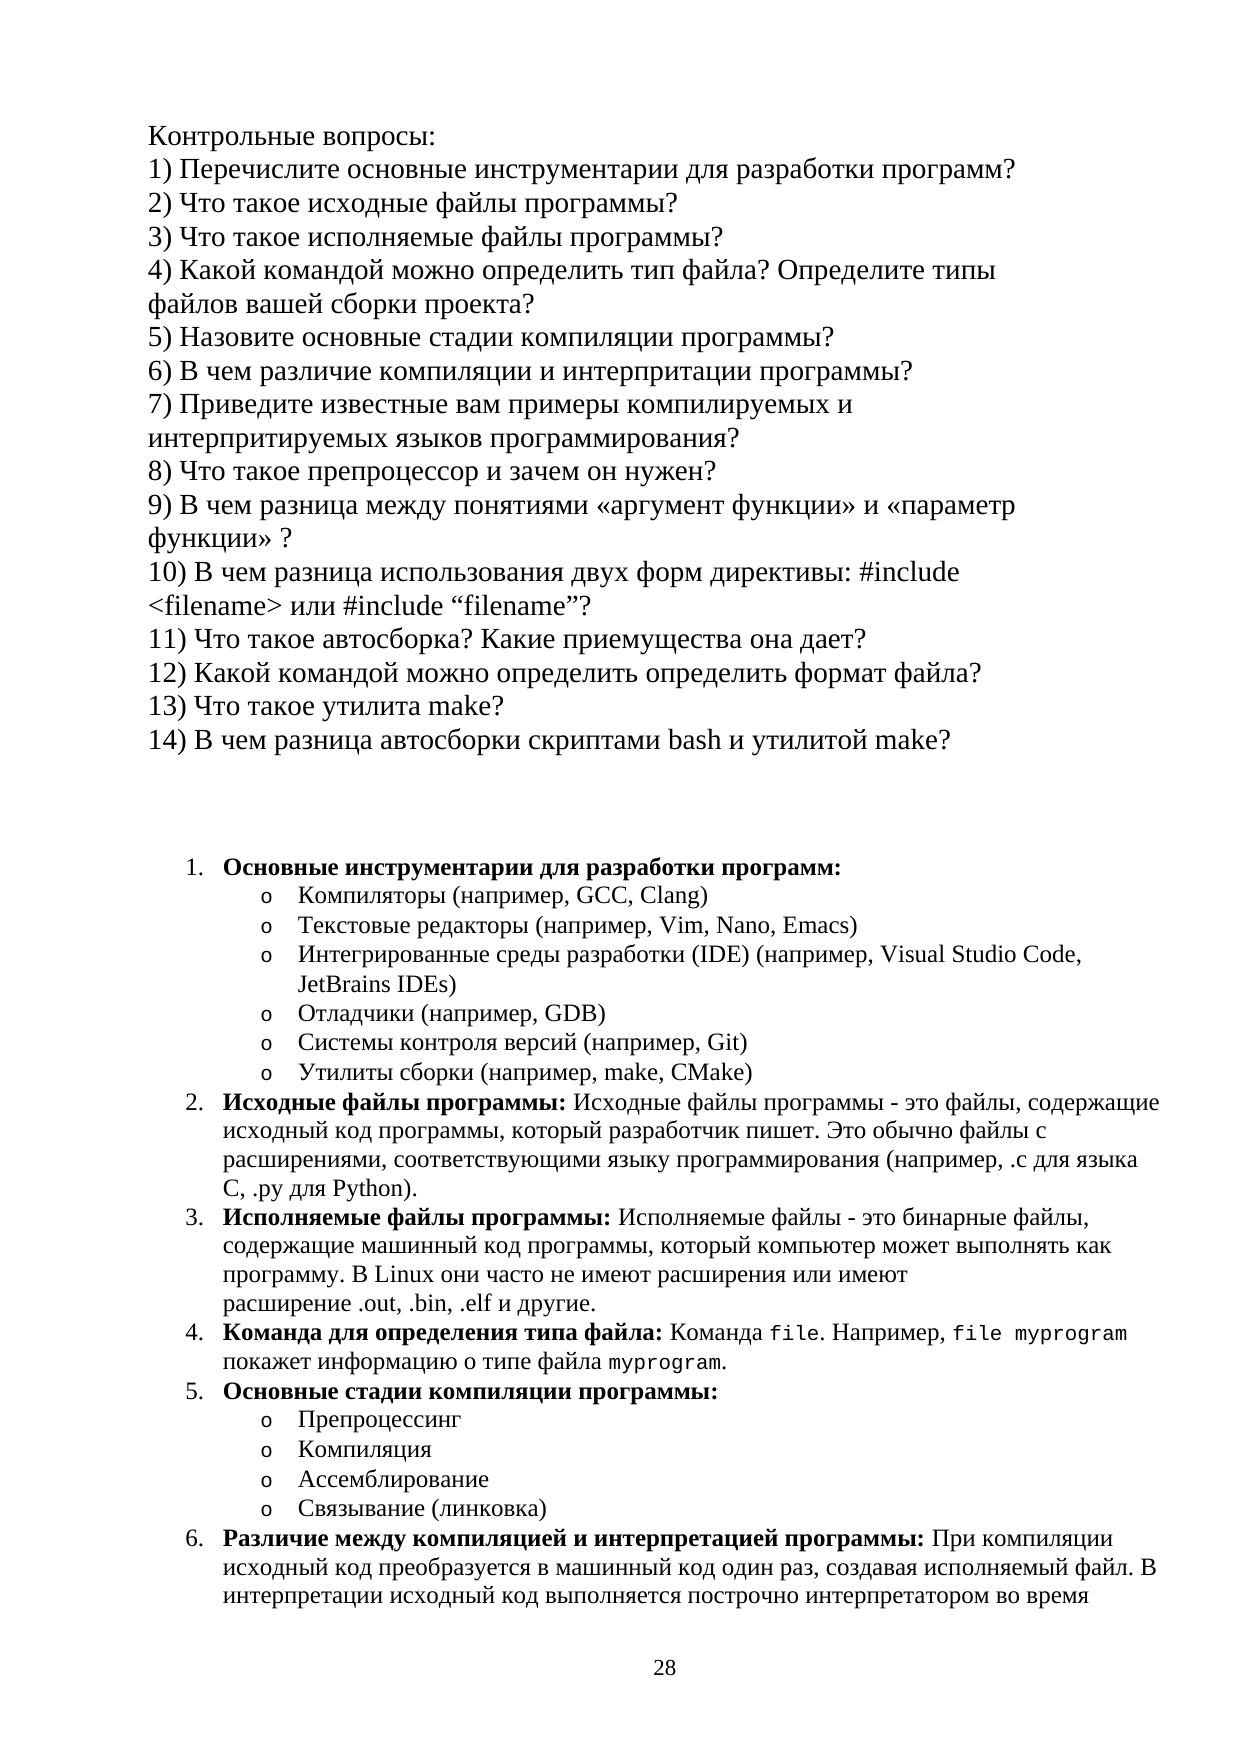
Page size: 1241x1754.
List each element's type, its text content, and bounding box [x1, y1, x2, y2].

list Утилиты сборки (например, make, CMake) [260, 1057, 1181, 1087]
list Исполняемые файлы программы: Исполняемые файлы - это бинарные файлы, содержащие машинный код программы, который компьютер может выполнять как программу. В Linux они часто не имеют расширения или имеют расширение .out, .bin, .elf и другие. [185, 1202, 1181, 1317]
text 7) Приведите известные вам примеры компилируемых и [148, 386, 1181, 420]
list Системы контроля версий (например, Git) [260, 1027, 1181, 1057]
list Основные инструментарии для разработки программ: [185, 852, 1181, 880]
text 6) В чем различие компиляции и интерпритации программы? [148, 353, 1181, 386]
text 12) Какой командой можно определить определить формат файла? [148, 655, 1181, 688]
text файлов вашей сборки проекта? [148, 286, 1181, 319]
list Основные стадии компиляции программы: [185, 1376, 1181, 1404]
list Отладчики (например, GDB) [260, 998, 1181, 1027]
text интерпритируемых языков программирования? [148, 420, 1181, 453]
text Контрольные вопросы: [148, 118, 1181, 152]
text 13) Что такое утилита make? [148, 688, 1181, 722]
text 11) Что такое автосборка? Какие приемущества она дает? [148, 621, 1181, 655]
text 8) Что такое препроцессор и зачем он нужен? [148, 453, 1181, 487]
text 9) В чем разница между понятиями «аргумент функции» и «параметр [148, 487, 1181, 521]
text 3) Что такое исполняемые файлы программы? [148, 219, 1181, 252]
list Препроцессинг [260, 1404, 1181, 1434]
list Текстовые редакторы (например, Vim, Nano, Emacs) [260, 910, 1181, 939]
text 5) Назовите основные стадии компиляции программы? [148, 319, 1181, 353]
text функции» ? [148, 521, 1181, 554]
text <filename> или #include “filename”? [148, 588, 1181, 621]
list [185, 1523, 1181, 1609]
list Исходные файлы программы: Исходные файлы программы - это файлы, содержащие исходный код программы, который разработчик пишет. Это обычно файлы с расширениями, соответствующими языку программирования (например, .c для языка C, .py для Python). [185, 1087, 1181, 1202]
list Команда для определения типа файла: Команда file. Например, file myprogram покажет информацию о типе файла myprogram. [185, 1317, 1181, 1376]
list Интегрированные среды разработки (IDE) (например, Visual Studio Code, JetBrains IDEs) [260, 939, 1181, 998]
text 10) В чем разница использования двух форм директивы: #include [148, 554, 1181, 588]
list Компиляция [260, 1434, 1181, 1464]
text 14) В чем разница автосборки скриптами bash и утилитой make? [148, 722, 1181, 755]
list Ассемблирование [260, 1464, 1181, 1493]
list Связывание (линковка) [260, 1493, 1181, 1523]
list Компиляторы (например, GCC, Clang) [260, 880, 1181, 910]
text 2) Что такое исходные файлы программы? [148, 185, 1181, 219]
text 1) Перечислите основные инструментарии для разработки программ? [148, 152, 1181, 185]
text 4) Какой командой можно определить тип файла? Определите типы [148, 252, 1181, 286]
